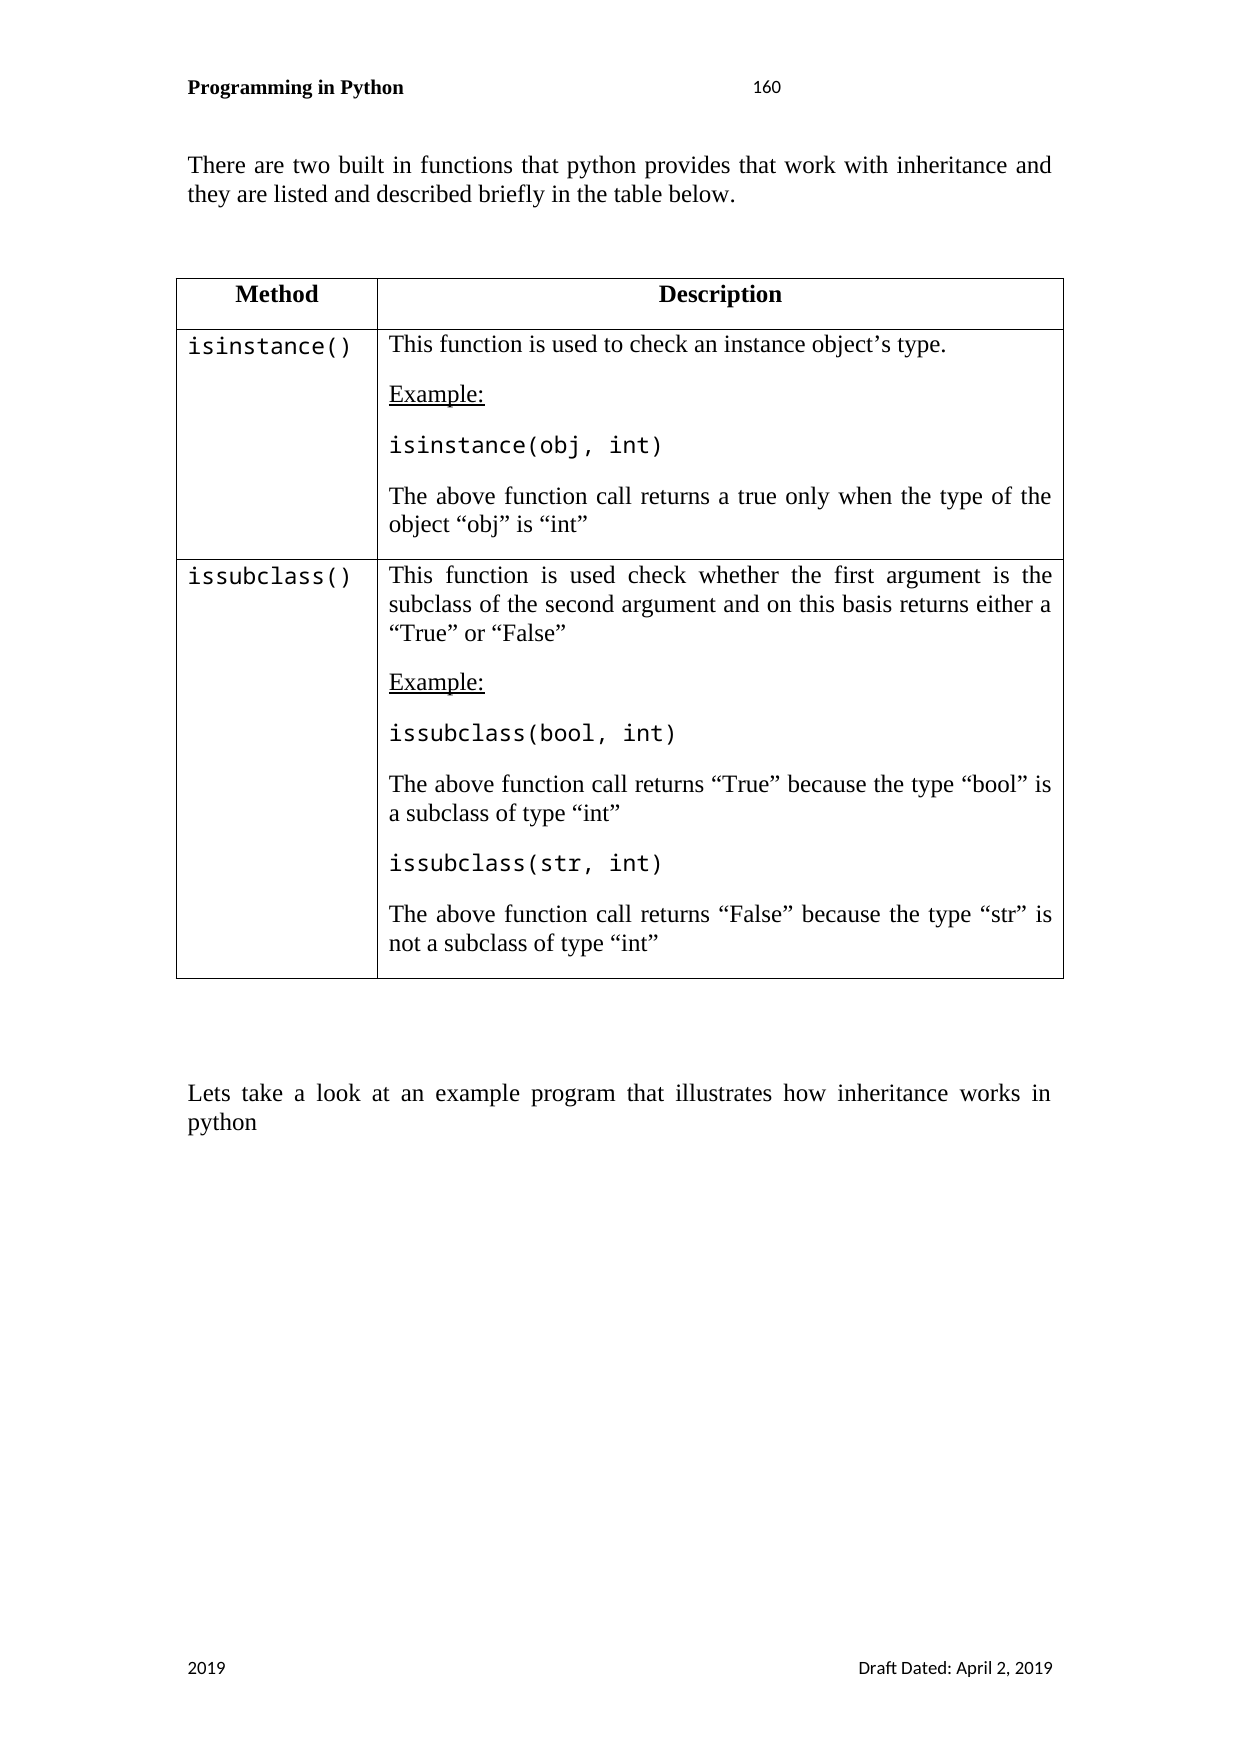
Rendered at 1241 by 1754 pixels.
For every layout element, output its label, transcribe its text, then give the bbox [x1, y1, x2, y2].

table_cell issubclass() [177, 560, 377, 978]
list There are two built in functions that python provides that work with inheritance and they are listed and described briefly in the table below. [187, 150, 1053, 207]
list Lets take a look at an example program that illustrates how inheritance works in python [187, 1078, 1053, 1135]
table_header Method [177, 279, 377, 328]
table_cell This function is used to check an instance object’s type. Example: isinstance(obj, int) The above function call returns a true only when the type of the object “obj” is “int” [378, 330, 1063, 559]
table_cell isinstance() [177, 330, 377, 559]
table_header Description [378, 279, 1063, 328]
table_cell This function is used check whether the first argument is the subclass of the second argument and on this basis returns either a “True” or “False” Example: issubclass(bool, int) The above function call returns “True” because the type “bool” is a subclass of type “int” issubclass(str, int) The above function call returns “False” because the type “str” is not a subclass of type “int” [378, 560, 1063, 978]
